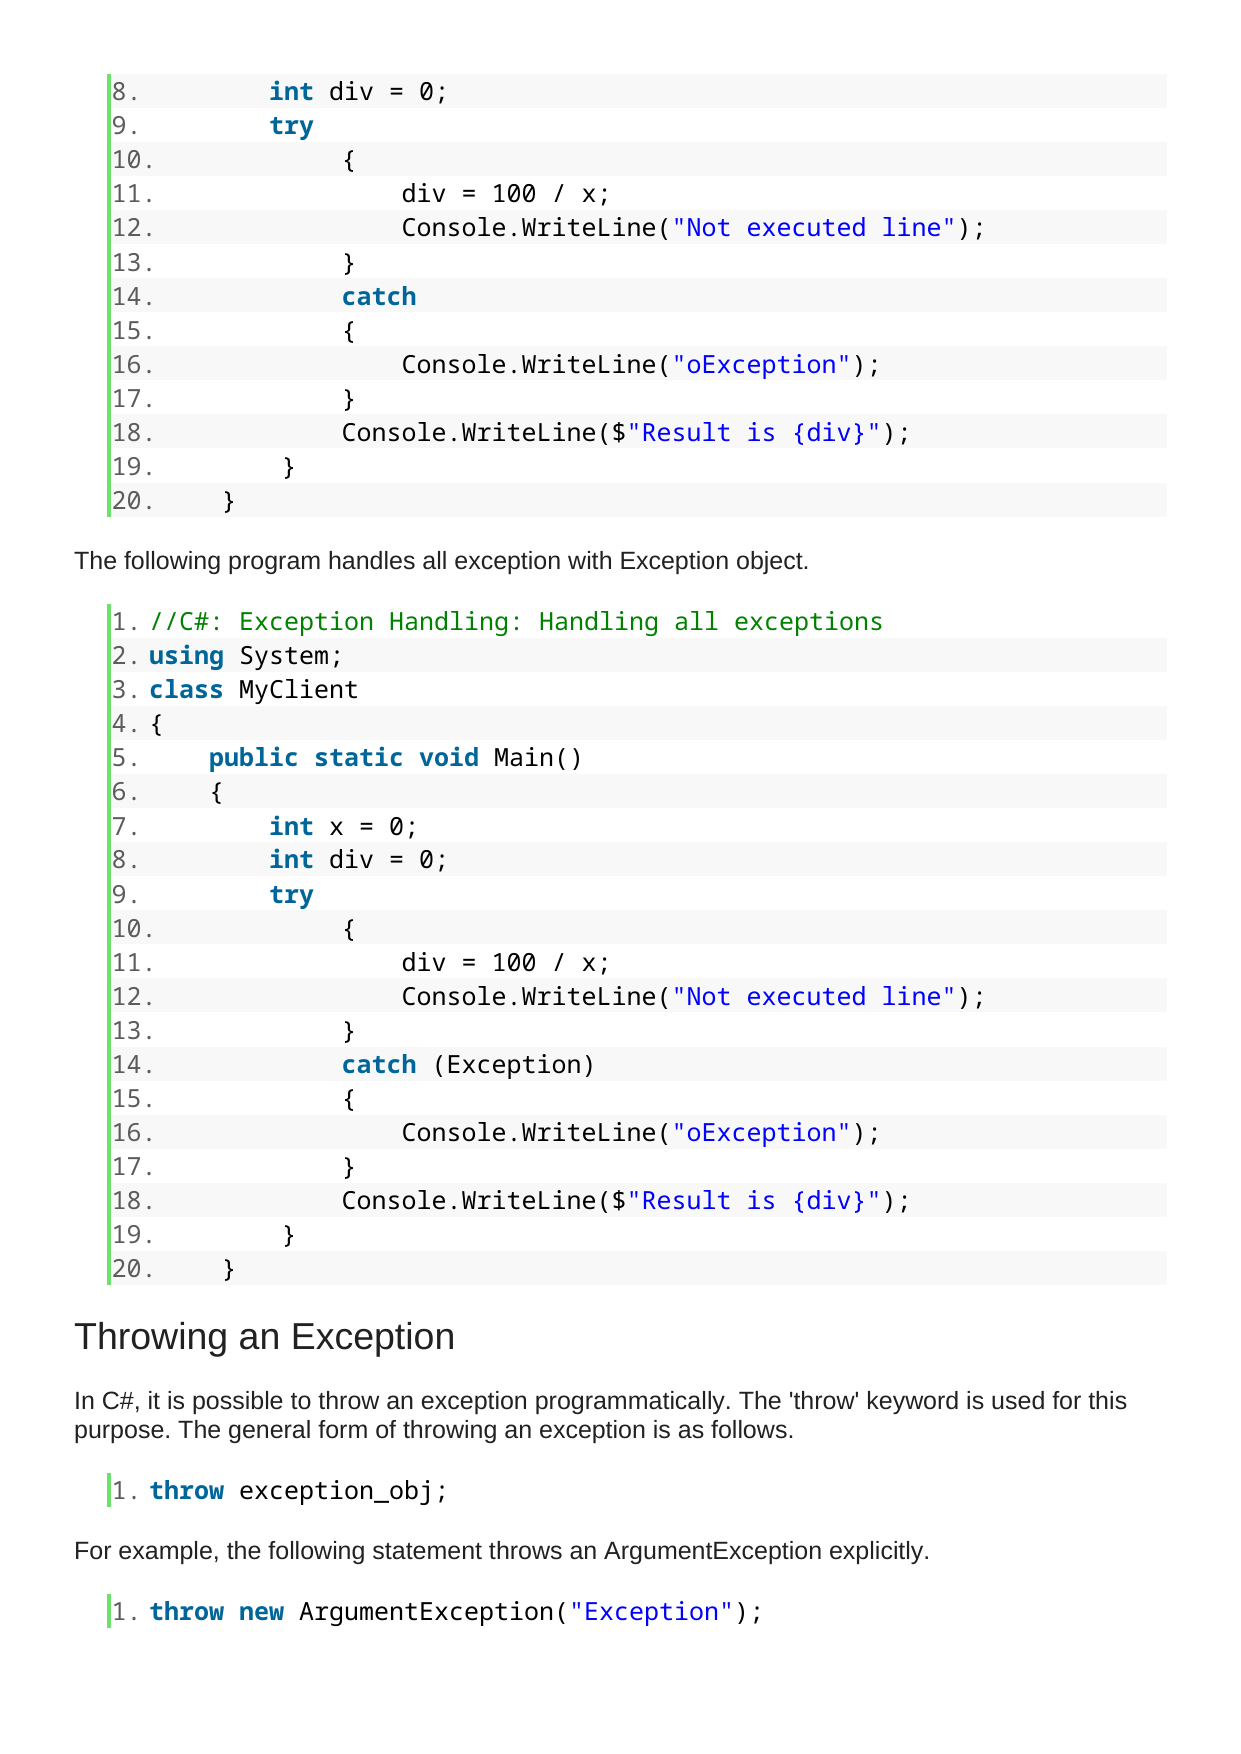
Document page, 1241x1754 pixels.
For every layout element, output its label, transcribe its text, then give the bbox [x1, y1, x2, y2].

list { [111, 1081, 1167, 1115]
list } [111, 1217, 1167, 1251]
list catch (Exception) [111, 1047, 1167, 1081]
list try [111, 108, 1167, 142]
list Console.WriteLine("oException"); [111, 1115, 1167, 1149]
list Console.WriteLine("Not executed line"); [111, 978, 1167, 1012]
list } [111, 483, 1167, 517]
list int x = 0; [111, 808, 1167, 842]
list Console.WriteLine($"Result is {div}"); [111, 1183, 1167, 1217]
list { [111, 774, 1167, 808]
list { [111, 910, 1167, 944]
list public static void Main() [111, 740, 1167, 774]
list Console.WriteLine($"Result is {div}"); [111, 414, 1167, 448]
text Throwing an Exception [74, 1314, 1167, 1357]
list } [111, 1149, 1167, 1183]
list } [111, 1251, 1167, 1285]
list { [111, 706, 1167, 740]
list //C#: Exception Handling: Handling all exceptions [111, 604, 1167, 638]
list } [111, 448, 1167, 483]
list { [111, 142, 1167, 176]
list } [111, 1012, 1167, 1047]
list div = 100 / x; [111, 944, 1167, 978]
list { [111, 312, 1167, 346]
list throw exception_obj; [111, 1473, 1167, 1507]
list } [111, 380, 1167, 414]
list throw new ArgumentException("Exception"); [111, 1594, 1167, 1628]
list int div = 0; [111, 842, 1167, 876]
list Console.WriteLine("oException"); [111, 346, 1167, 380]
list int div = 0; [111, 74, 1167, 108]
text In C#, it is possible to throw an exception programmatically. The 'throw' keyword is used for this purpose. The general form of throwing an exception is as follows. [74, 1386, 1167, 1443]
list div = 100 / x; [111, 176, 1167, 210]
list } [111, 244, 1167, 278]
list class MyClient [111, 672, 1167, 706]
text For example, the following statement throws an ArgumentException explicitly. [74, 1536, 1167, 1565]
list using System; [111, 638, 1167, 672]
text The following program handles all exception with Exception object. [74, 546, 1167, 574]
list catch [111, 278, 1167, 312]
list try [111, 876, 1167, 910]
list Console.WriteLine("Not executed line"); [111, 210, 1167, 244]
